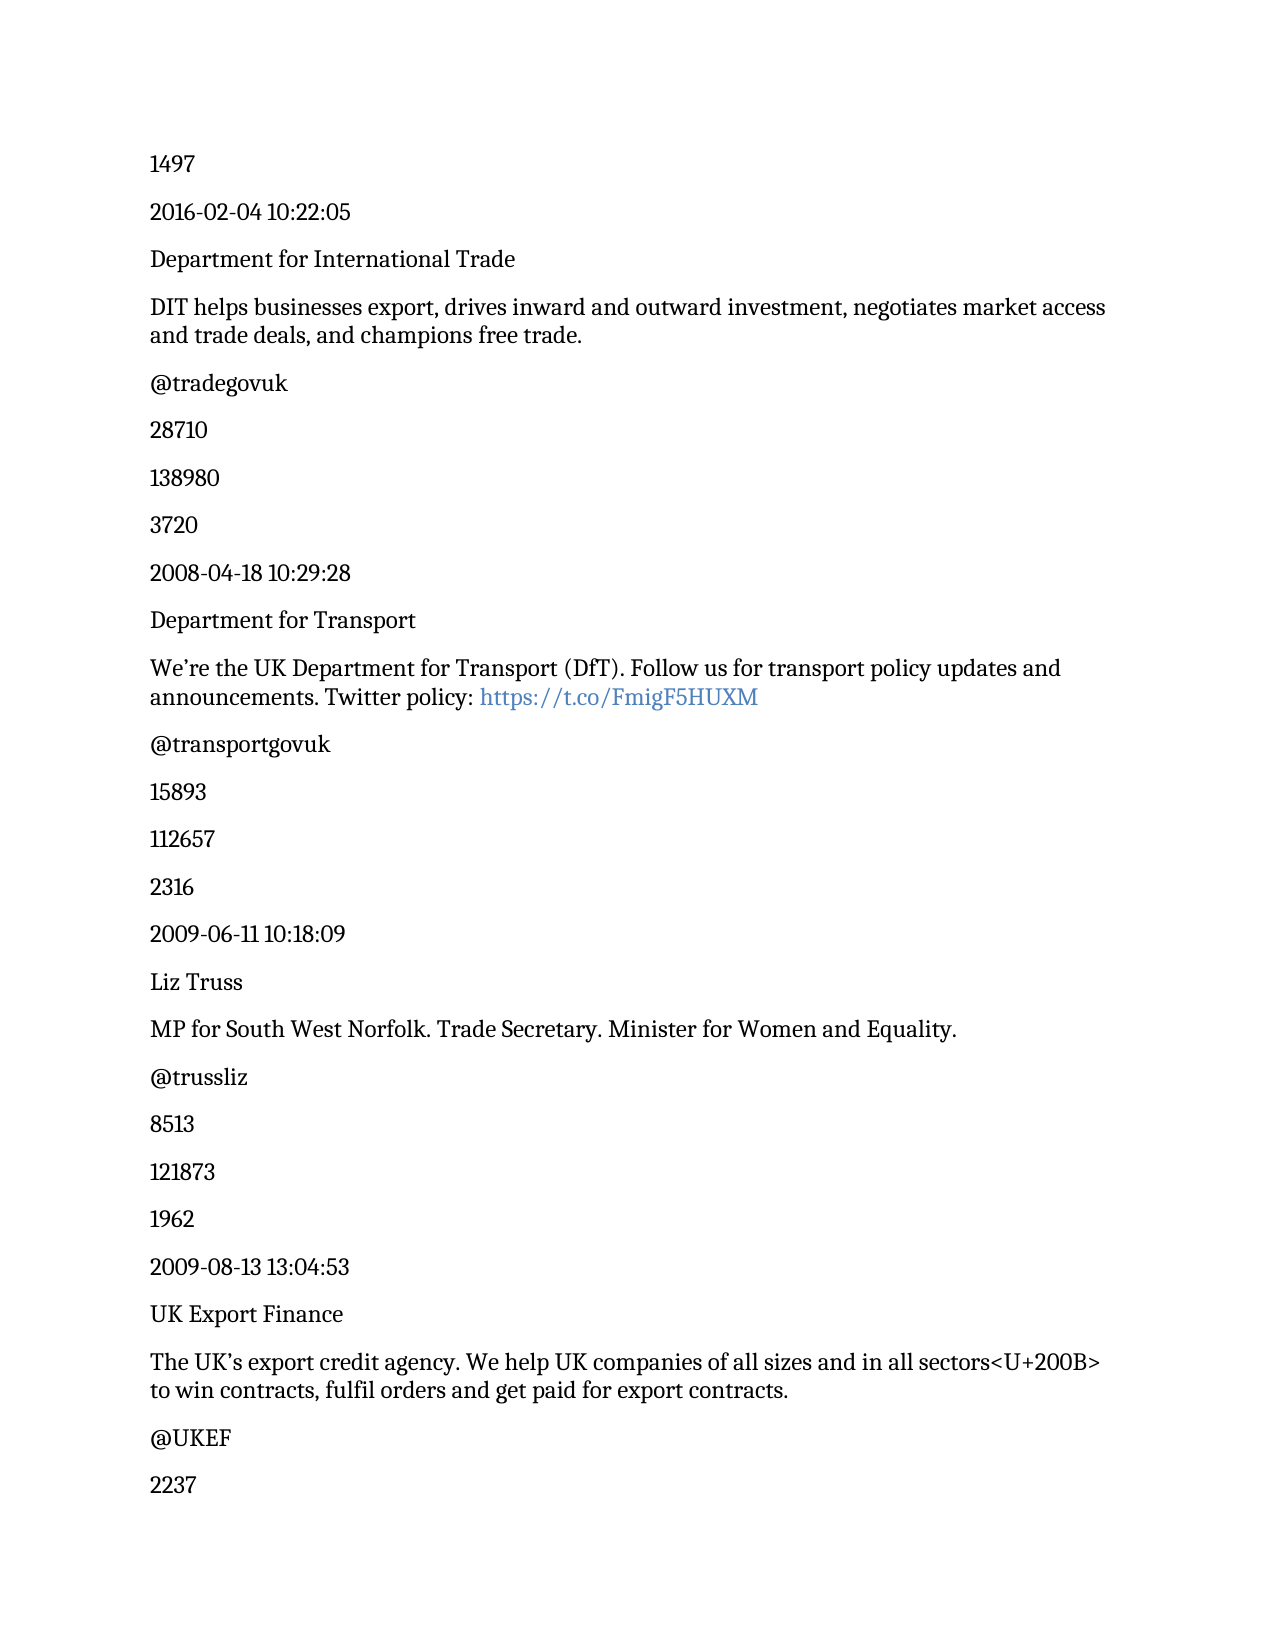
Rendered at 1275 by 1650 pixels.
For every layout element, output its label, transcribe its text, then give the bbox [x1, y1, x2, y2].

text MP for South West Norfolk. Trade Secretary. Minister for Women and Equality. [150, 1015, 1125, 1044]
text Department for International Trade [150, 245, 1125, 274]
text 1962 [150, 1205, 1125, 1234]
text 121873 [150, 1157, 1125, 1186]
text 2016-02-04 10:22:05 [150, 197, 1125, 226]
text The UK’s export credit agency. We help UK companies of all sizes and in all sectors<U+200B> to win contracts, fulfil orders and get paid for export contracts. [150, 1347, 1125, 1405]
text @tradegovuk [150, 369, 1125, 397]
text We’re the UK Department for Transport (DfT). Follow us for transport policy updates and announcements. Twitter policy: https://t.co/FmigF5HUXM [150, 654, 1125, 711]
text 8513 [150, 1110, 1125, 1139]
text DIT helps businesses export, drives inward and outward investment, negotiates market access and trade deals, and champions free trade. [150, 292, 1125, 350]
text Department for Transport [150, 606, 1125, 635]
text @transportgovuk [150, 730, 1125, 759]
text 112657 [150, 825, 1125, 854]
text 15893 [150, 777, 1125, 806]
text 2316 [150, 872, 1125, 901]
text 2009-08-13 13:04:53 [150, 1252, 1125, 1281]
text 1497 [150, 150, 1125, 179]
text 2009-06-11 10:18:09 [150, 920, 1125, 949]
text 138980 [150, 464, 1125, 492]
text 2237 [150, 1471, 1125, 1500]
text 2008-04-18 10:29:28 [150, 559, 1125, 587]
text UK Export Finance [150, 1300, 1125, 1329]
text Liz Truss [150, 967, 1125, 996]
text @trussliz [150, 1062, 1125, 1091]
text 3720 [150, 511, 1125, 540]
text @UKEF [150, 1424, 1125, 1452]
text 28710 [150, 416, 1125, 445]
